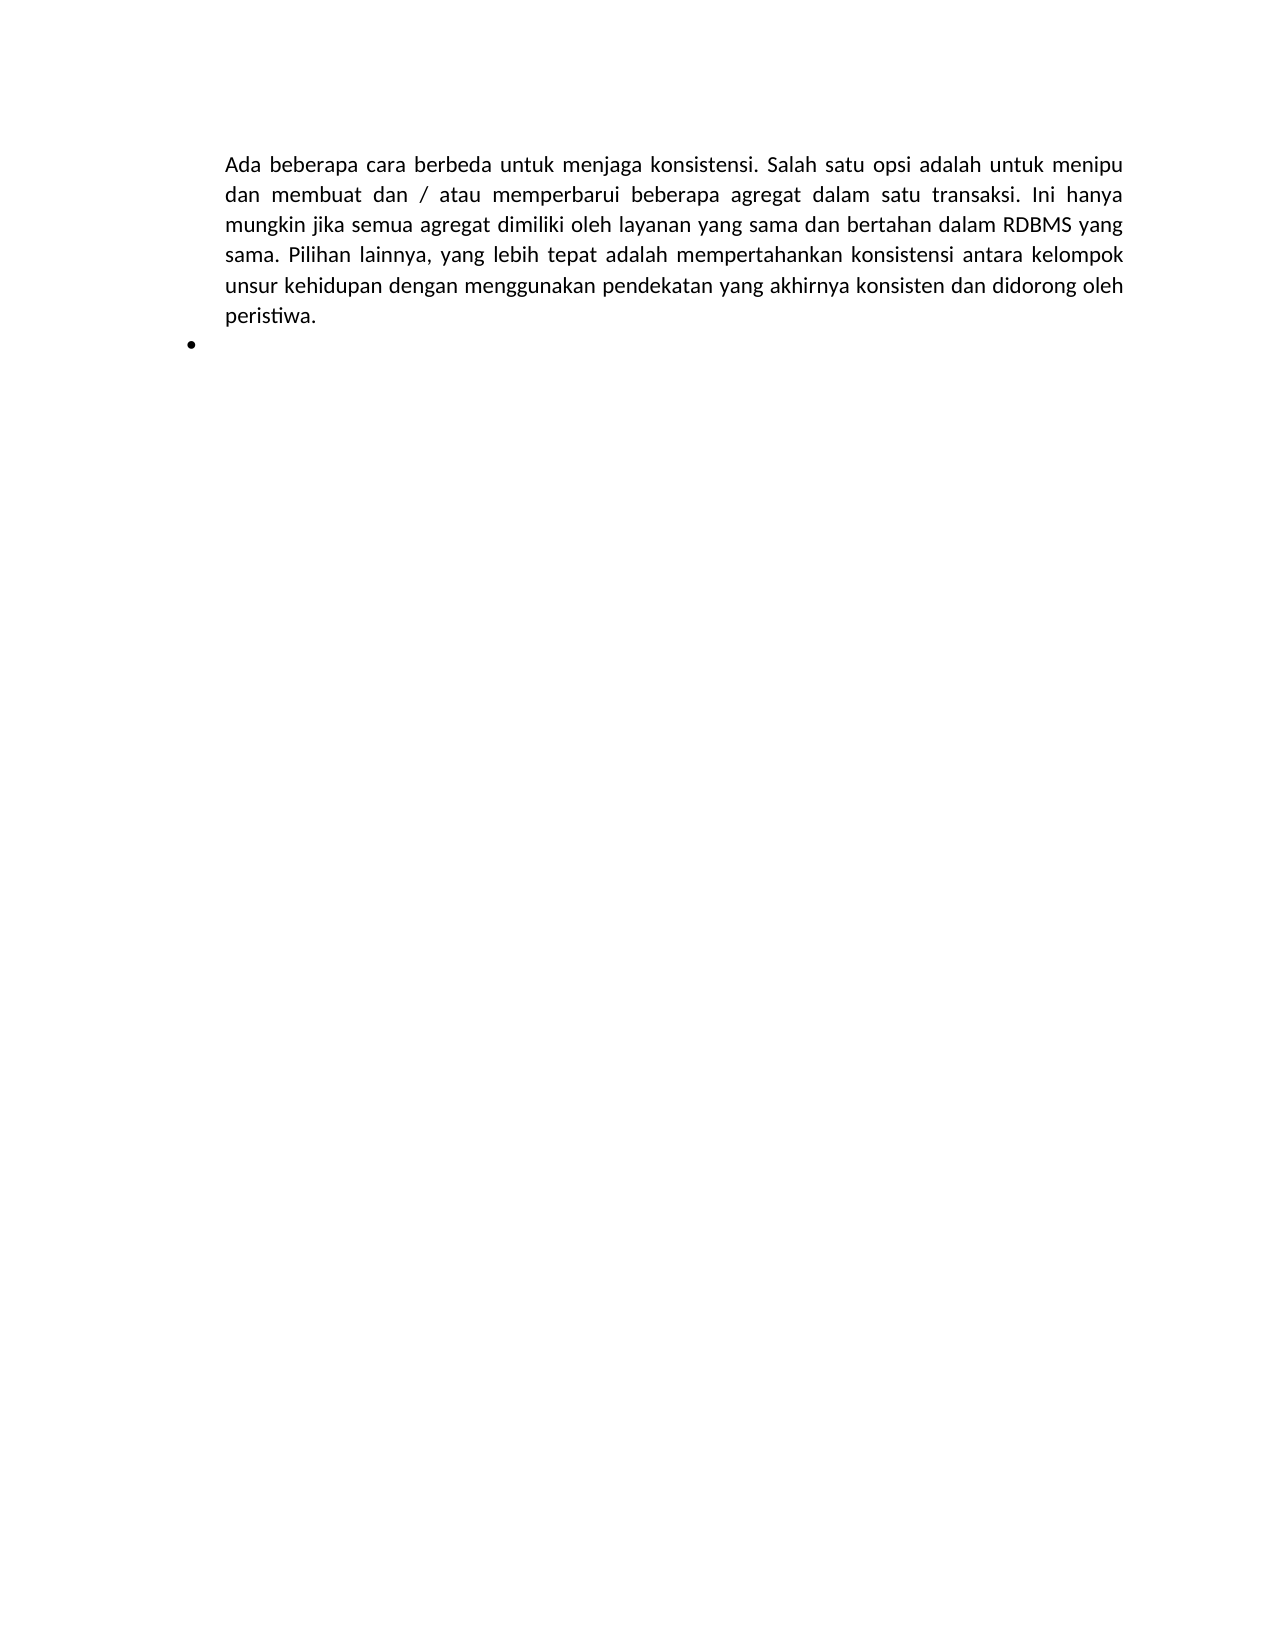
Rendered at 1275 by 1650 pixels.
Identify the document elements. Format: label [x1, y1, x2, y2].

list [225, 150, 1125, 329]
